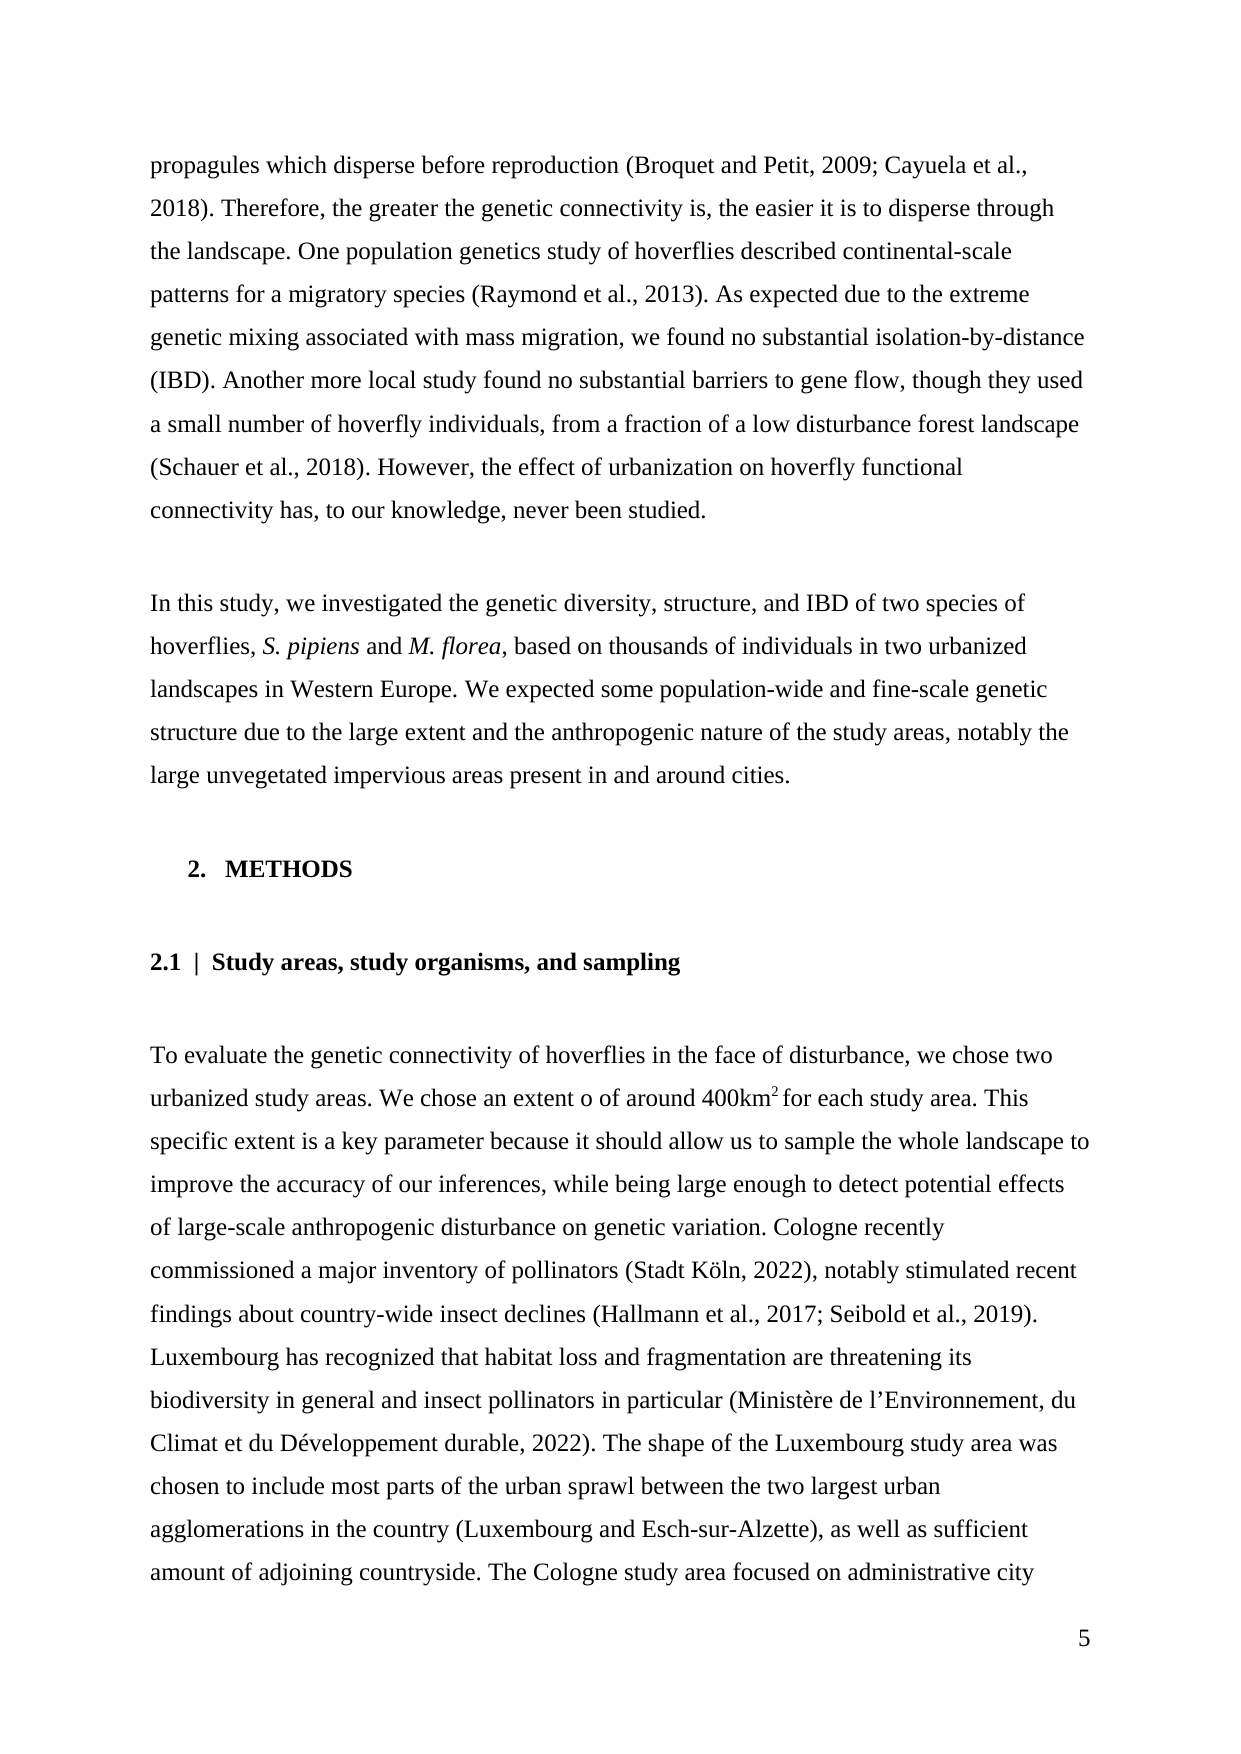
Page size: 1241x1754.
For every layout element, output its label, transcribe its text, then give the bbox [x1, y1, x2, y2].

subtitle | Study areas, study organisms, and sampling [150, 947, 1090, 976]
subtitle METHODS [187, 854, 1090, 882]
text In this study, we investigated the genetic diversity, structure, and IBD of two species of hoverflies, S. pipiens and M. florea, based on thousands of individuals in two urbanized landscapes in Western Europe. We expected some population-wide and fine-scale genetic structure due to the large extent and the anthropogenic nature of the study areas, notably the large unvegetated impervious areas present in and around cities. [150, 588, 1090, 789]
